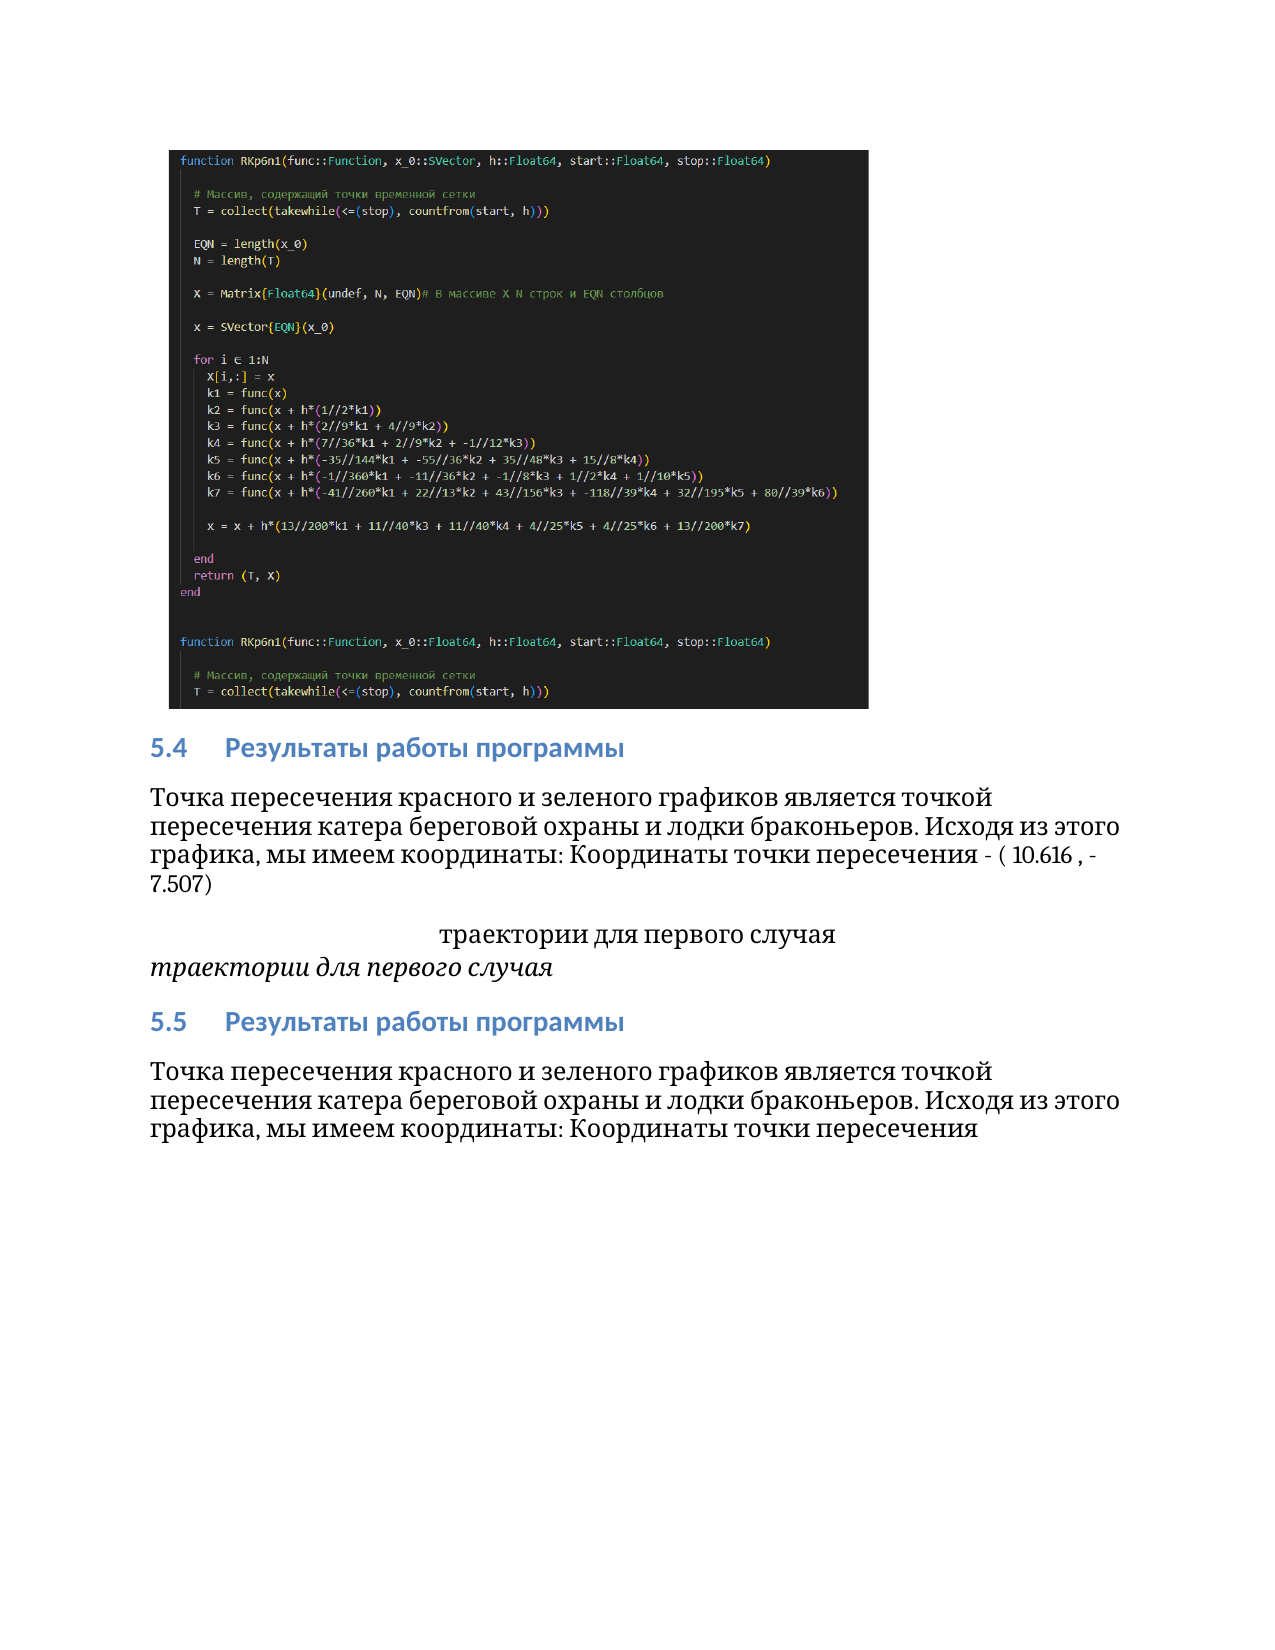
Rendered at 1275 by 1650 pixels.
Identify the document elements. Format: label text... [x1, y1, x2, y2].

picture [168, 150, 869, 709]
subtitle 5.5 Результаты работы программы [150, 1003, 1125, 1039]
text Точка пересечения красного и зеленого графиков является точкой пересечения катера береговой охраны и лодки браконьеров. Исходя из этого графика, мы имеем координаты: Координаты точки пересечения - ( 10.616 , -7.507) [150, 784, 1125, 899]
text траектории для первого случая [150, 954, 1125, 983]
table_header траектории для первого случая [225, 918, 1050, 954]
subtitle 5.4 Результаты работы программы [150, 729, 1125, 765]
text Точка пересечения красного и зеленого графиков является точкой пересечения катера береговой охраны и лодки браконьеров. Исходя из этого графика, мы имеем координаты: Координаты точки пересечения [150, 1058, 1125, 1144]
